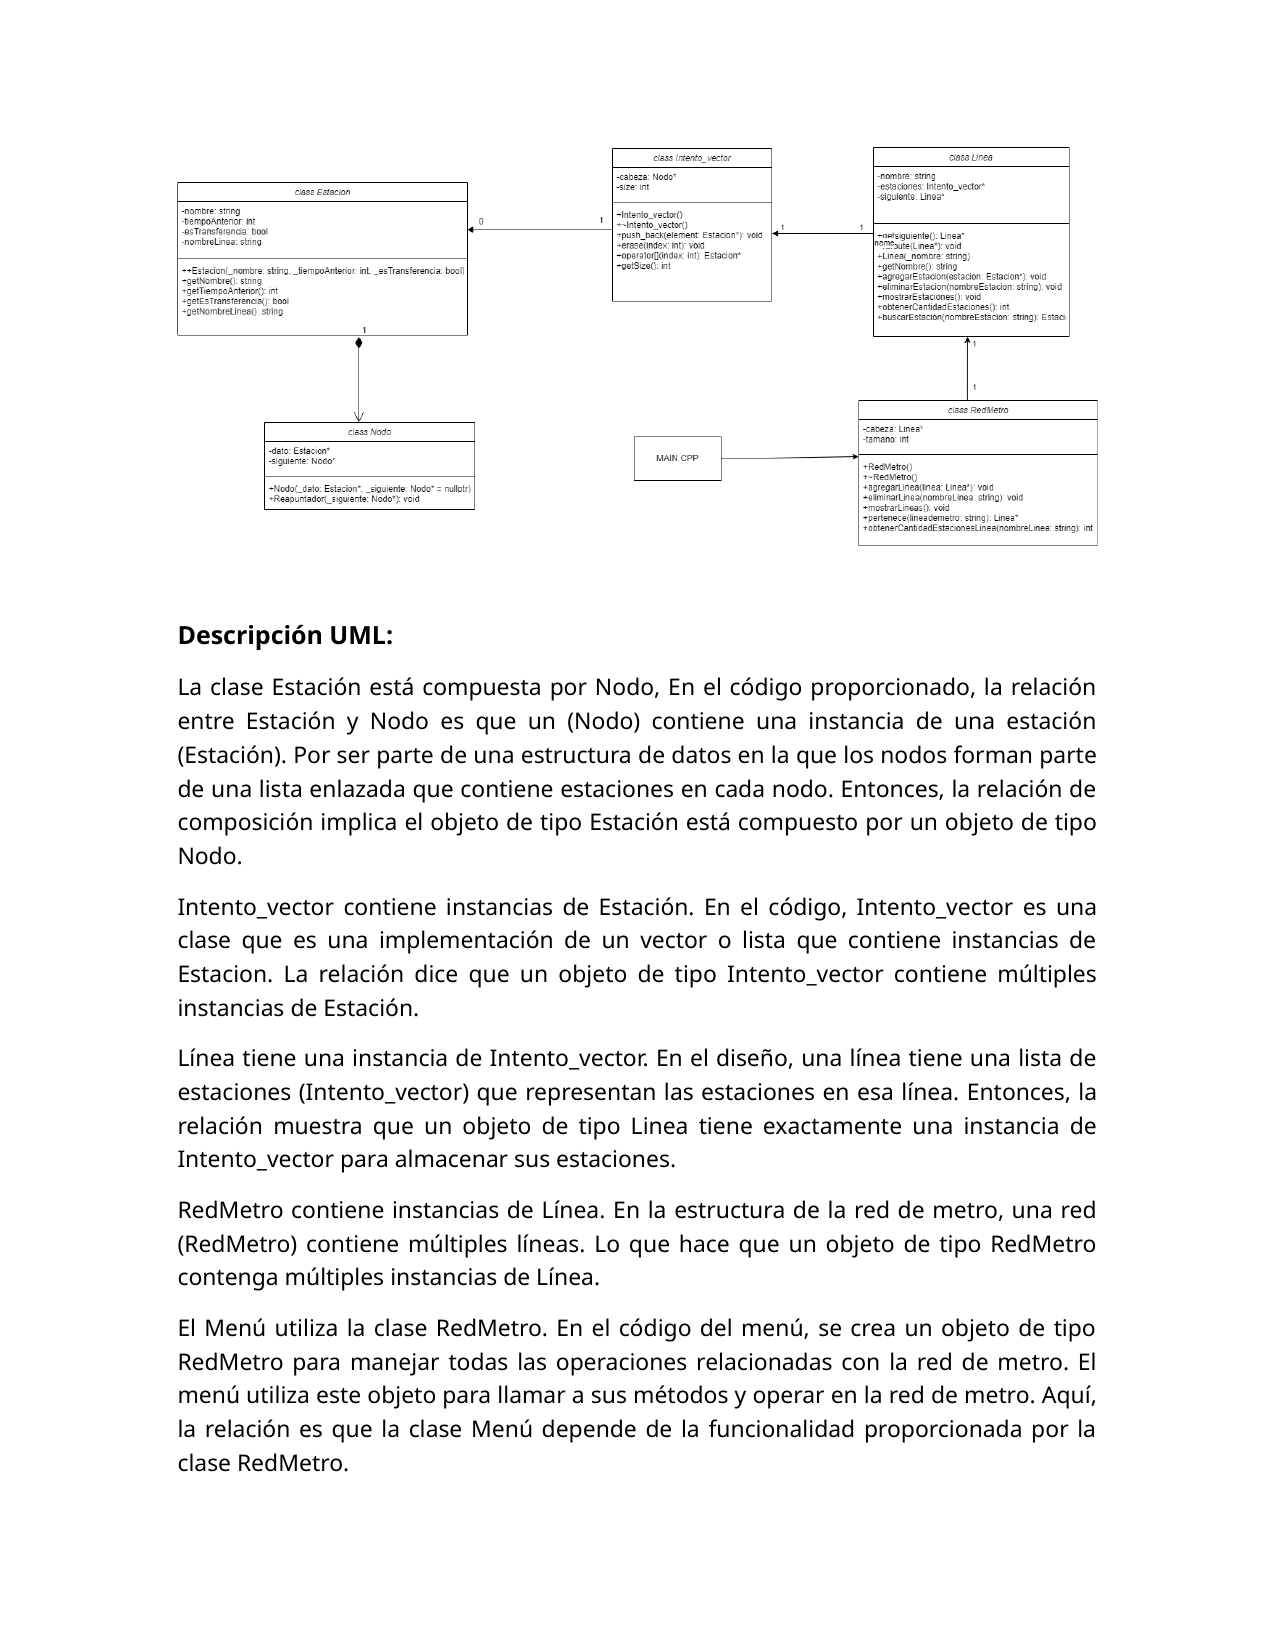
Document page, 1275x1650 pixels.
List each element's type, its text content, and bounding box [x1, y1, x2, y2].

text Descripción UML: [177, 618, 1098, 652]
text El Menú utiliza la clase RedMetro. En el código del menú, se crea un objeto de tipo RedMetro para manejar todas las operaciones relacionadas con la red de metro. El menú utiliza este objeto para llamar a sus métodos y operar en la red de metro. Aquí, la relación es que la clase Menú depende de la funcionalidad proporcionada por la clase RedMetro. [177, 1312, 1098, 1478]
text RedMetro contiene instancias de Línea. En la estructura de la red de metro, una red (RedMetro) contiene múltiples líneas. Lo que hace que un objeto de tipo RedMetro contenga múltiples instancias de Línea. [177, 1194, 1098, 1293]
picture [177, 147, 1098, 546]
text Intento_vector contiene instancias de Estación. En el código, Intento_vector es una clase que es una implementación de un vector o lista que contiene instancias de Estacion. La relación dice que un objeto de tipo Intento_vector contiene múltiples instancias de Estación. [177, 891, 1098, 1023]
text Línea tiene una instancia de Intento_vector. En el diseño, una línea tiene una lista de estaciones (Intento_vector) que representan las estaciones en esa línea. Entonces, la relación muestra que un objeto de tipo Linea tiene exactamente una instancia de Intento_vector para almacenar sus estaciones. [177, 1042, 1098, 1175]
text La clase Estación está compuesta por Nodo, En el código proporcionado, la relación entre Estación y Nodo es que un (Nodo) contiene una instancia de una estación (Estación). Por ser parte de una estructura de datos en la que los nodos forman parte de una lista enlazada que contiene estaciones en cada nodo. Entonces, la relación de composición implica el objeto de tipo Estación está compuesto por un objeto de tipo Nodo. [177, 671, 1098, 871]
